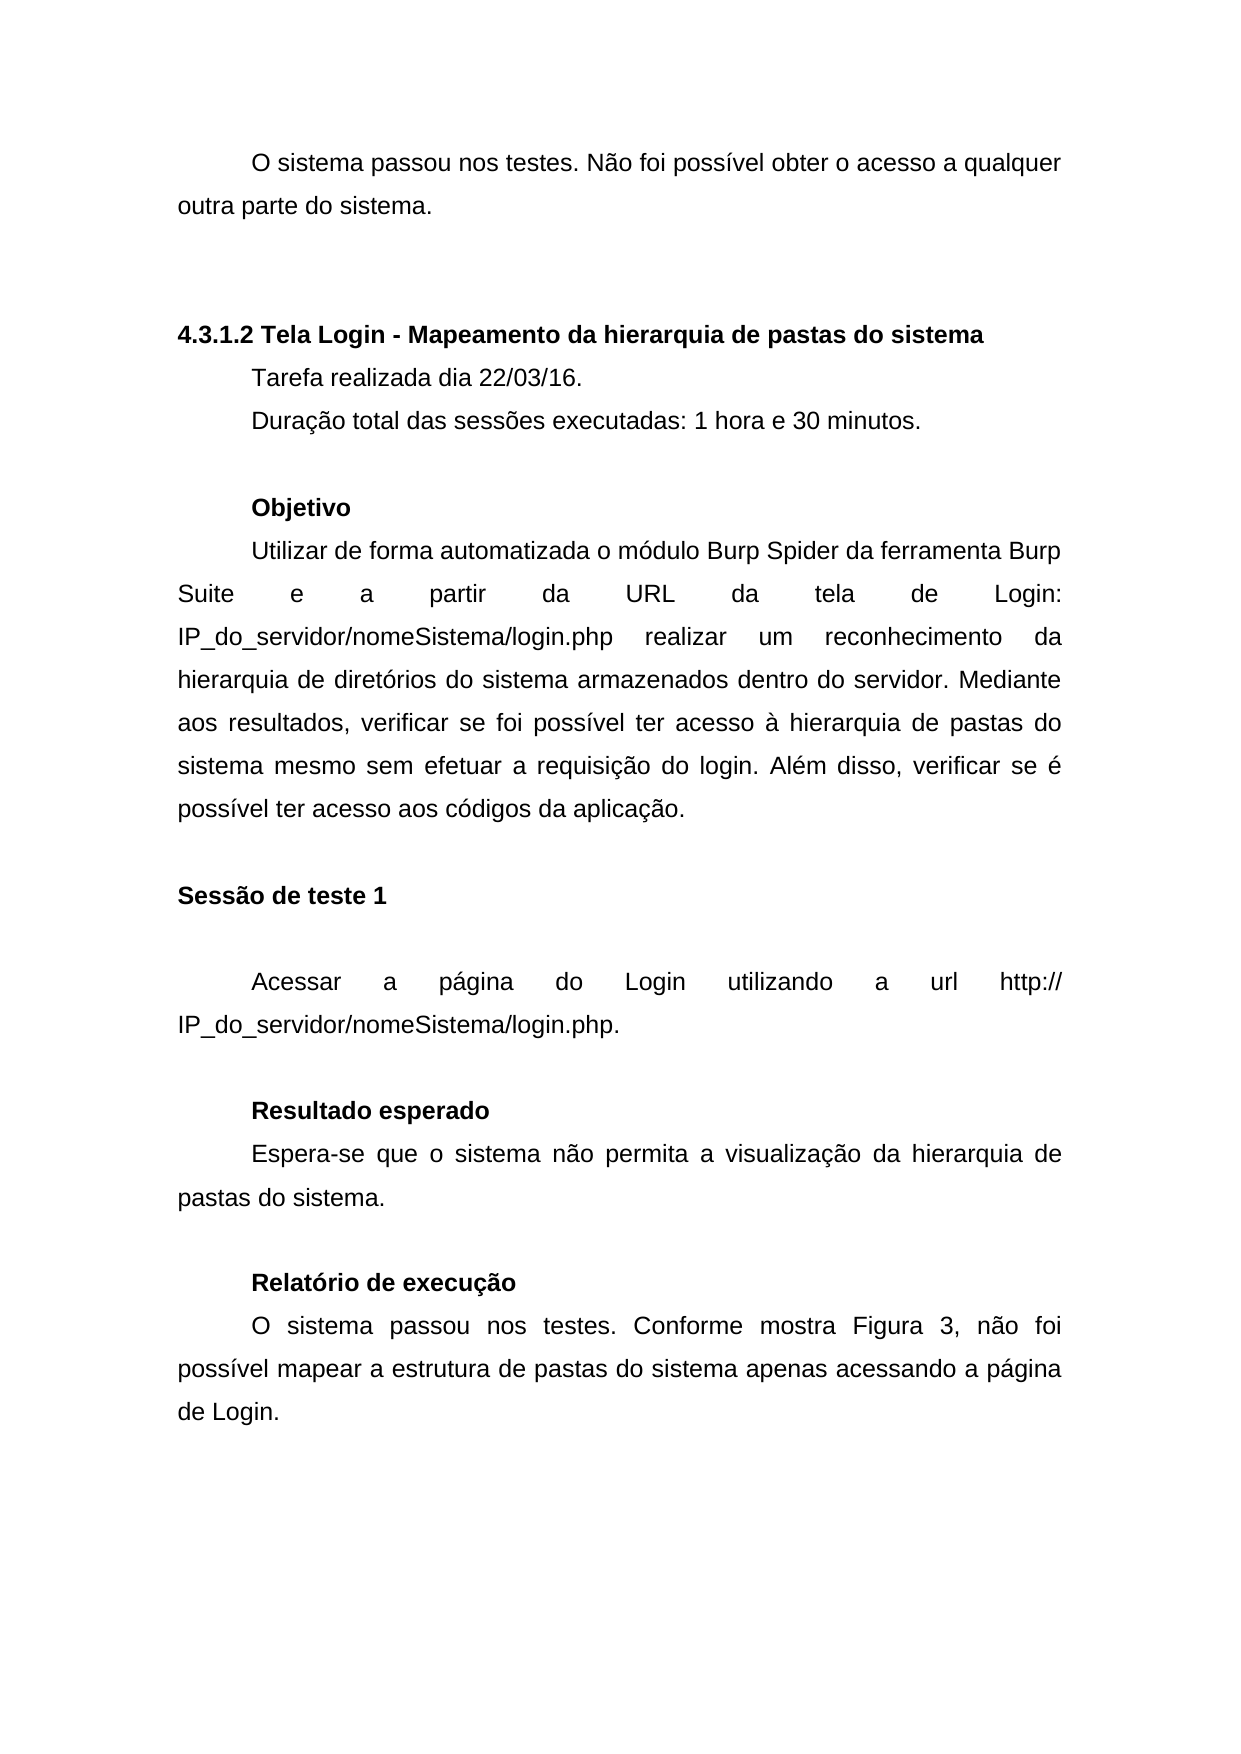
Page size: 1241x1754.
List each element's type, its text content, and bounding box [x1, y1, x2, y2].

text O sistema passou nos testes. Conforme mostra Figura 3, não foi possível mapear a estrutura de pastas do sistema apenas acessando a página de Login. [177, 1311, 1063, 1426]
text Sessão de teste 1 [177, 881, 1063, 909]
text Tarefa realizada dia 22/03/16. [177, 363, 1063, 392]
text O sistema passou nos testes. Não foi possível obter o acesso a qualquer outra parte do sistema. [177, 148, 1063, 219]
text Relatório de execução [177, 1268, 1063, 1296]
text Utilizar de forma automatizada o módulo Burp Spider da ferramenta Burp Suite e a partir da URL da tela de Login: IP_do_servidor/nomeSistema/login.php realizar um reconhecimento da hierarquia de diretórios do sistema armazenados dentro do servidor. Mediante aos resultados, verificar se foi possível ter acesso à hierarquia de pastas do sistema mesmo sem efetuar a requisição do login. Além disso, verificar se é possível ter acesso aos códigos da aplicação. [177, 536, 1063, 823]
text Resultado esperado [177, 1096, 1063, 1125]
text Acessar a página do Login utilizando a url http:// IP_do_servidor/nomeSistema/login.php. [177, 967, 1063, 1039]
text Duração total das sessões executadas: 1 hora e 30 minutos. [177, 406, 1063, 435]
text 4.3.1.2 Tela Login - Mapeamento da hierarquia de pastas do sistema [177, 320, 1063, 349]
text Espera-se que o sistema não permita a visualização da hierarquia de pastas do sistema. [177, 1139, 1063, 1211]
text Objetivo [177, 493, 1063, 521]
